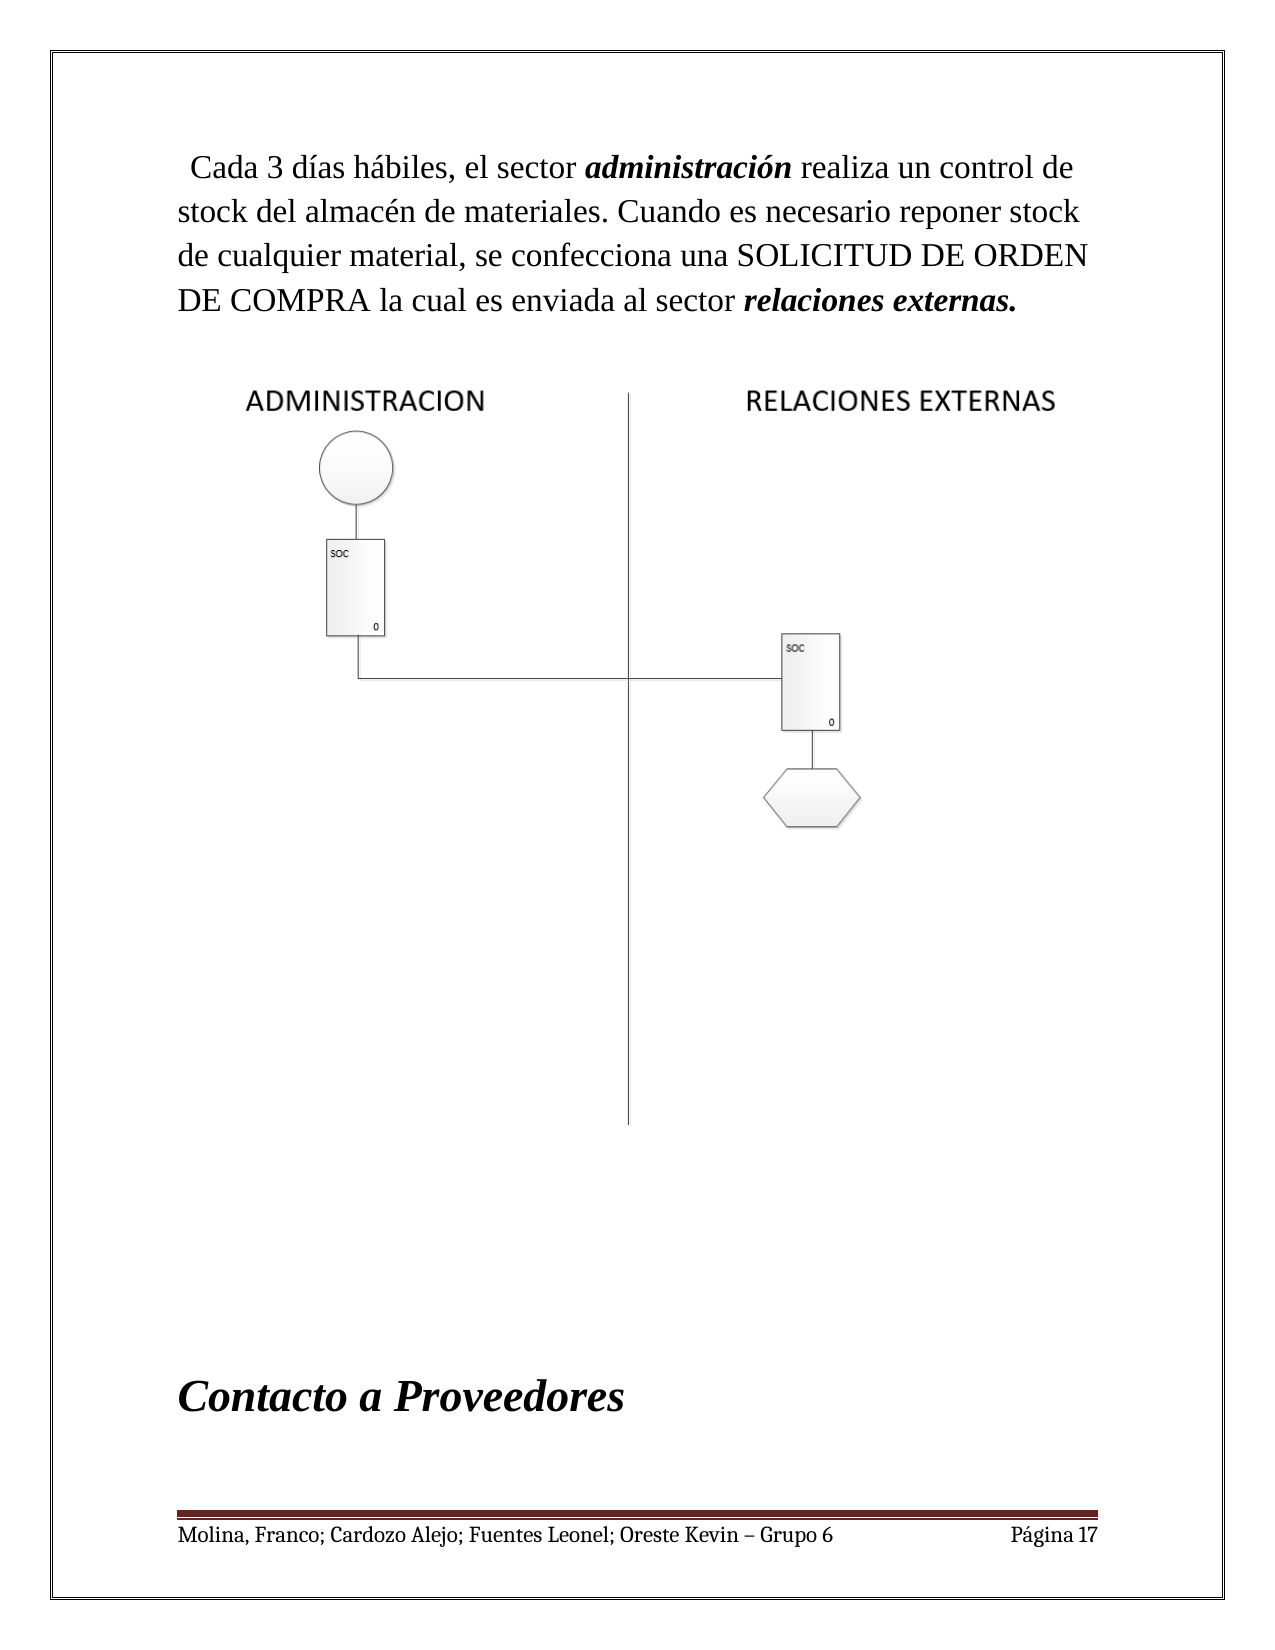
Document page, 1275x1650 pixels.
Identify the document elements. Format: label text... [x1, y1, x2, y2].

text Cada 3 días hábiles, el sector administración realiza un control de stock del almacén de materiales. Cuando es necesario reponer stock de cualquier material, se confecciona una SOLICITUD DE ORDEN DE COMPRA la cual es enviada al sector relaciones externas. [177, 148, 1098, 318]
picture [61, 356, 1204, 1125]
text Contacto a Proveedores [177, 1368, 1098, 1421]
